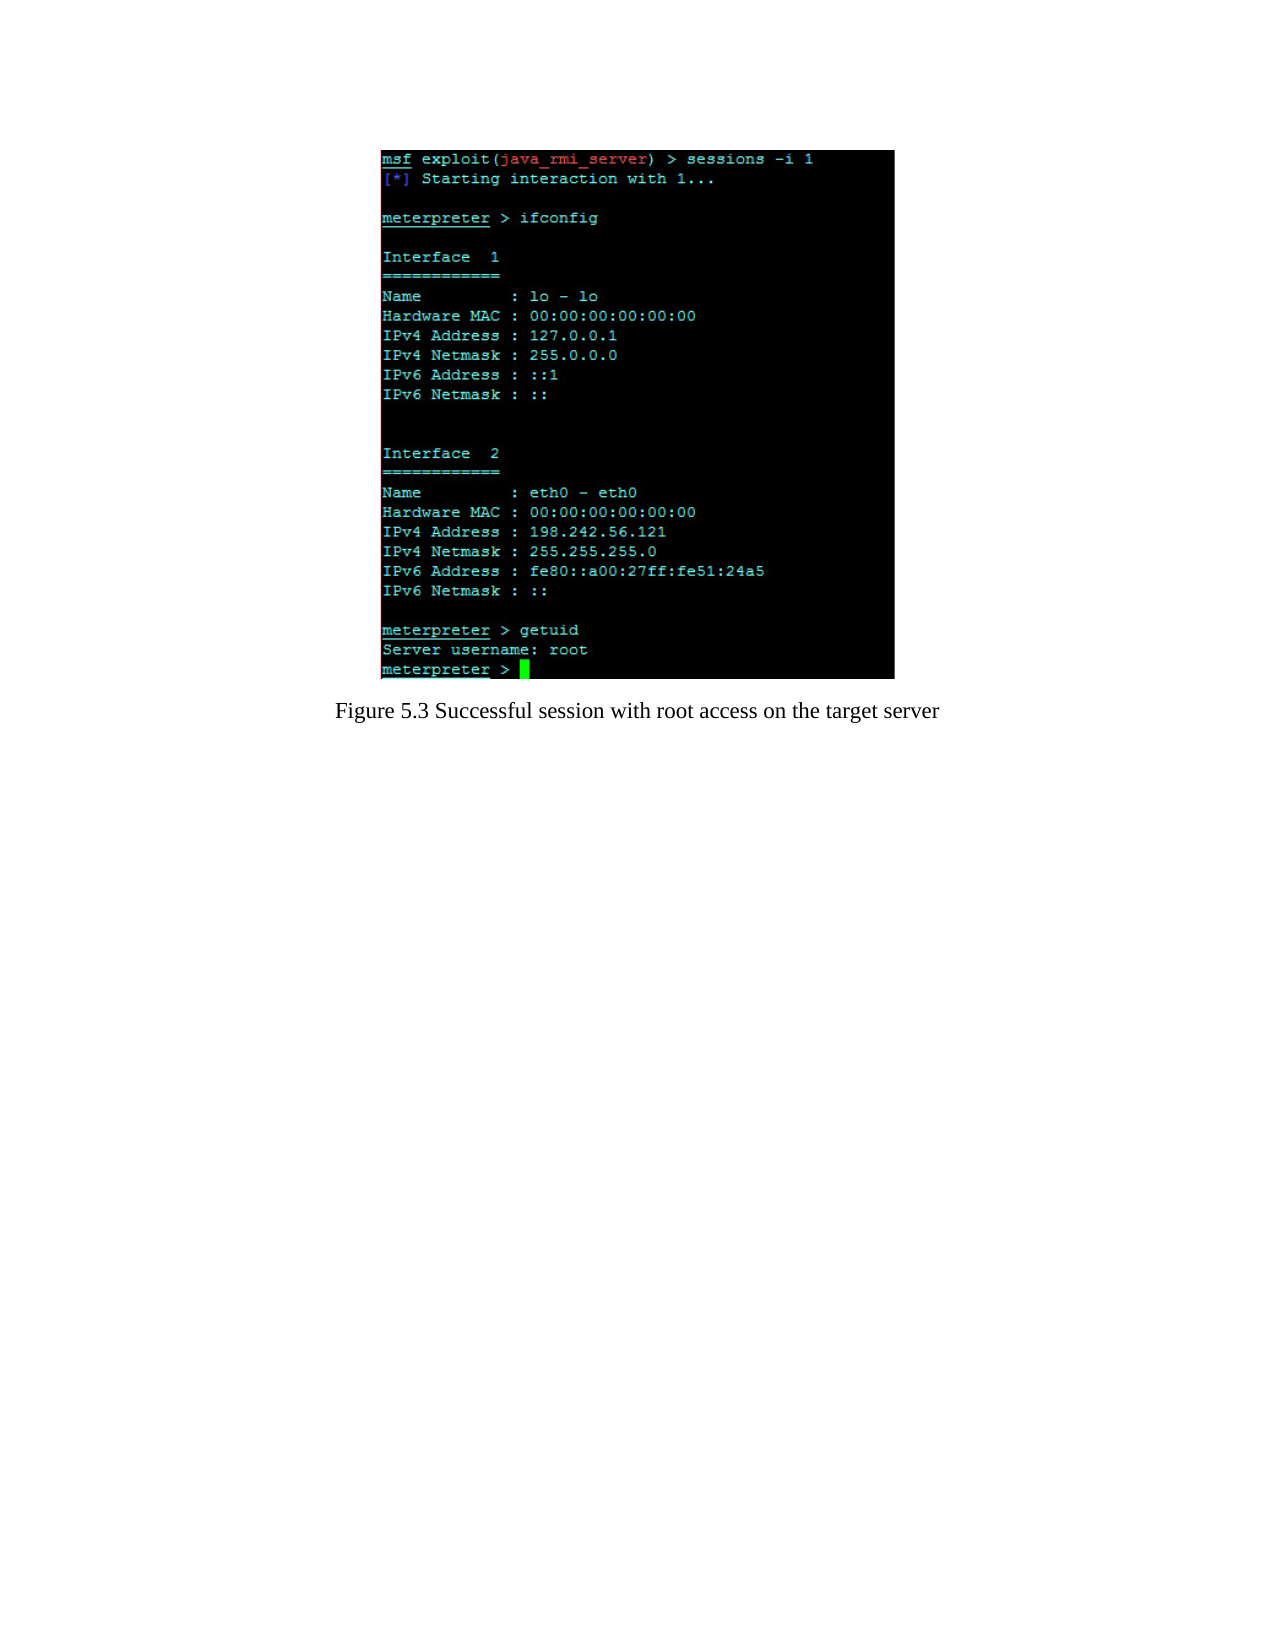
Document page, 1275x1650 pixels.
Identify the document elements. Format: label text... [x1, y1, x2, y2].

picture [380, 150, 895, 679]
text Figure 5.3 Successful session with root access on the target server [150, 698, 1125, 724]
